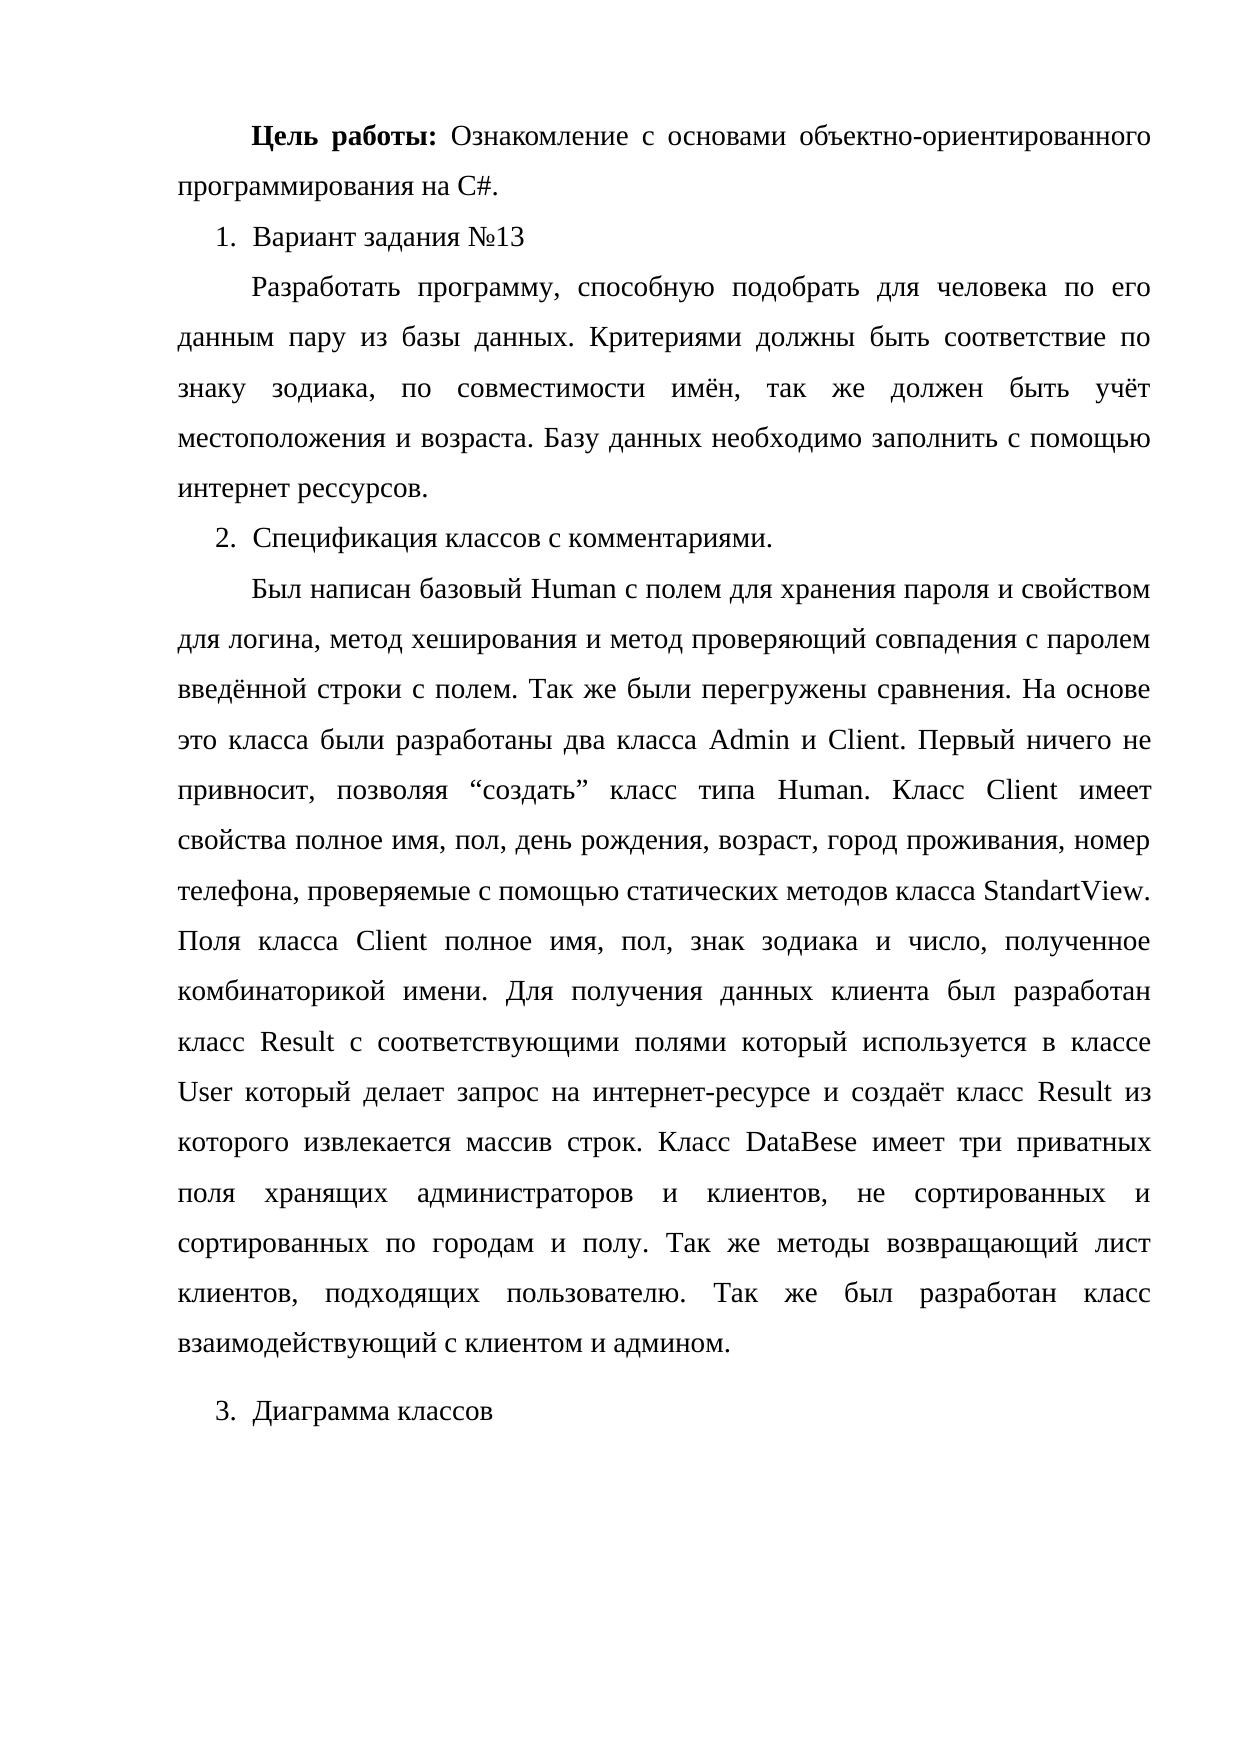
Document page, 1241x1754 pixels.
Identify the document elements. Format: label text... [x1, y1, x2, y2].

text Был написан базовый Human с полем для хранения пароля и свойством для логина, метод хеширования и метод проверяющий совпадения с паролем введённой строки с полем. Так же были перегружены сравнения. На основе это класса были разработаны два класса Admin и Client. Первый ничего не привносит, позволяя “создать” класс типа Human. Класс Client имеет свойства полное имя, пол, день рождения, возраст, город проживания, номер телефона, проверяемые с помощью статических методов класса StandartView. Поля класса Client полное имя, пол, знак зодиака и число, полученное комбинаторикой имени. Для получения данных клиента был разработан класс Result с соответствующими полями который используется в классе User который делает запрос на интернет-ресурсе и создаёт класс Result из которого извлекается массив строк. Класс DataBese имеет три приватных поля хранящих администраторов и клиентов, не сортированных и сортированных по городам и полу. Так же методы возвращающий лист клиентов, подходящих пользователю. Так же был разработан класс взаимодействующий с клиентом и админом. [177, 571, 1152, 1359]
list Спецификация классов с комментариями. [215, 521, 1152, 554]
text Цель работы: Ознакомление с основами объектно-ориентированного программирования на С#. [177, 118, 1152, 202]
list Вариант задания №13 [215, 219, 1152, 252]
list Разработать программу, способную подобрать для человека по его данным пару из базы данных. Критериями должны быть соответствие по знаку зодиака, по совместимости имён, так же должен быть учёт местоположения и возраста. Базу данных необходимо заполнить с помощью интернет рессурсов. [177, 269, 1152, 504]
list Диаграмма классов [215, 1393, 1152, 1426]
